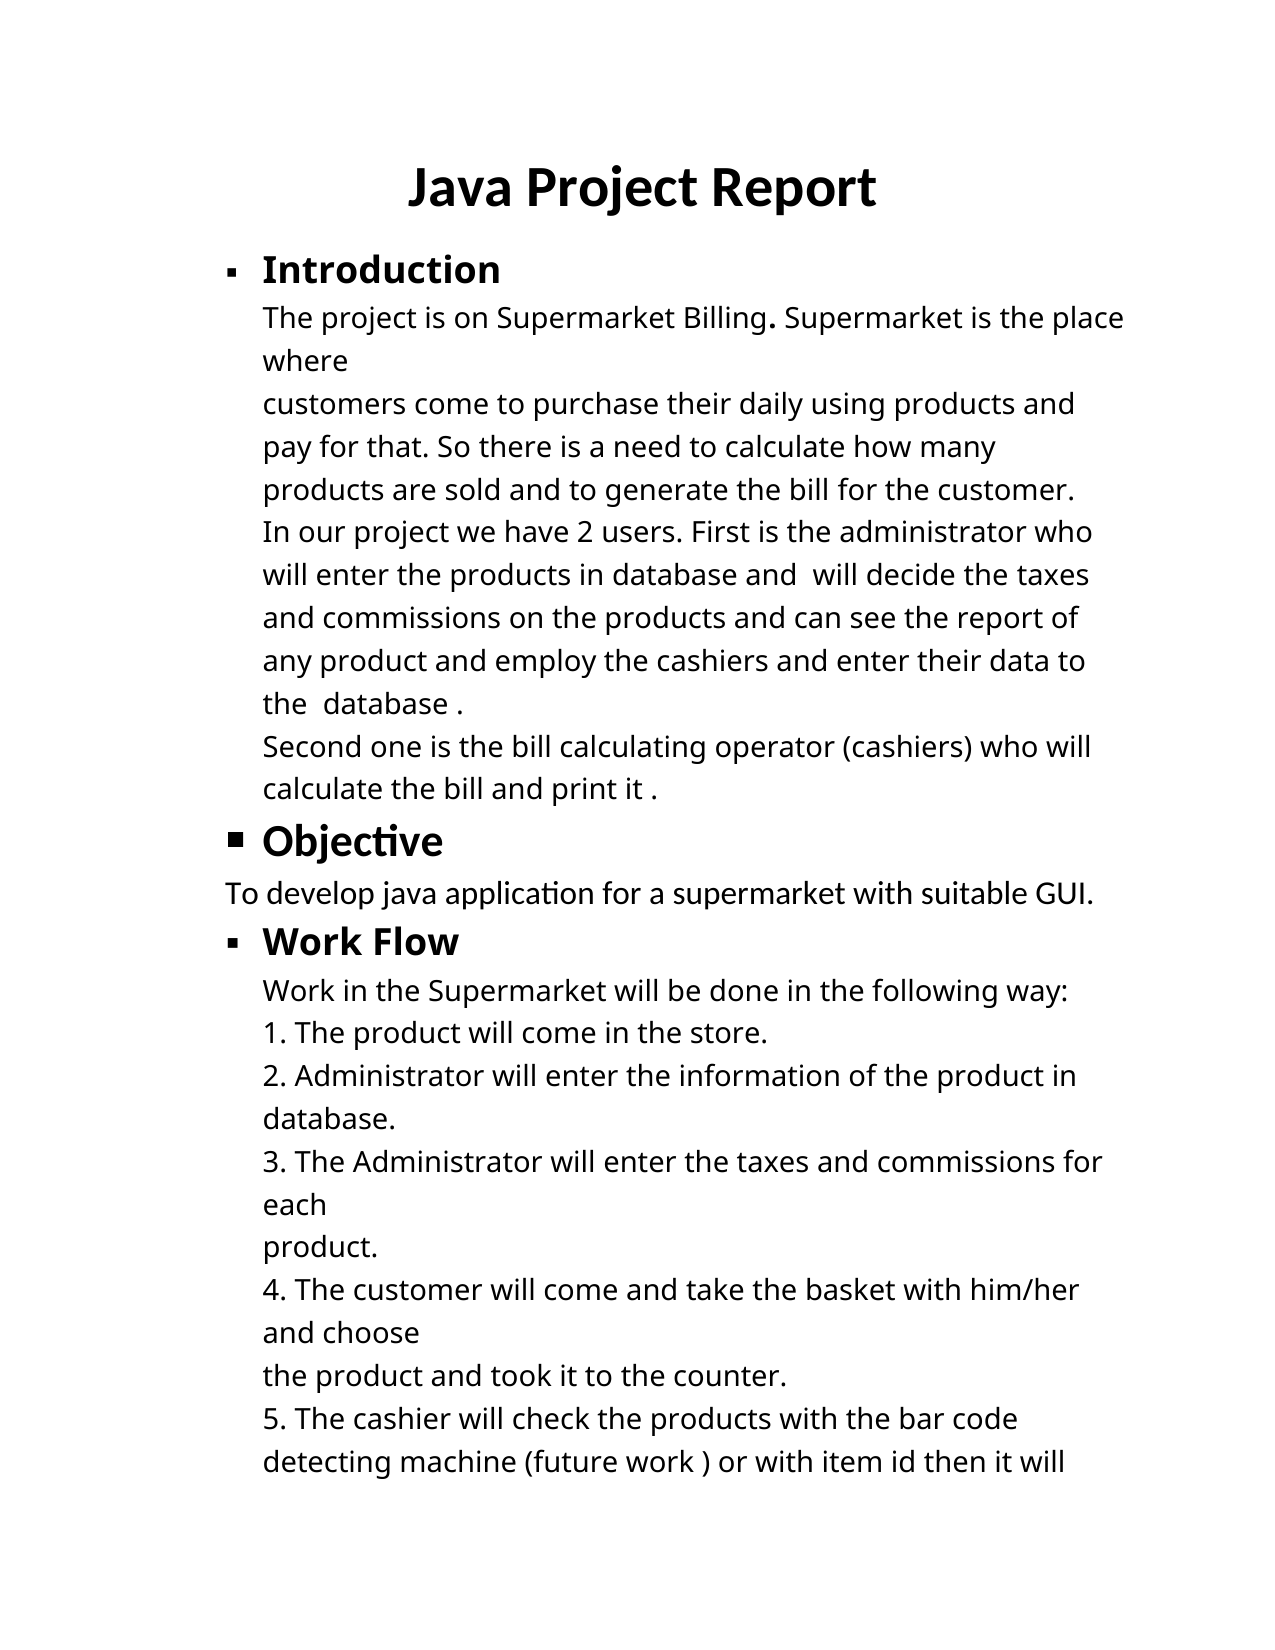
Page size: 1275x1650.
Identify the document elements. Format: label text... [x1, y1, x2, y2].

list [225, 916, 1125, 1481]
list Introduction The project is on Supermarket Billing. Supermarket is the place where customers come to purchase their daily using products and pay for that. So there is a need to calculate how many products are sold and to generate the bill for the customer. In our project we have 2 users. First is the administrator who will enter the products in database and will decide the taxes and commissions on the products and can see the report of any product and employ the cashiers and enter their data to the database . Second one is the bill calculating operator (cashiers) who will calculate the bill and print it . [225, 243, 1125, 808]
list To develop java application for a supermarket with suitable GUI. [225, 872, 1125, 912]
text Java Project Report [150, 150, 1125, 221]
list Objective [225, 811, 1125, 867]
